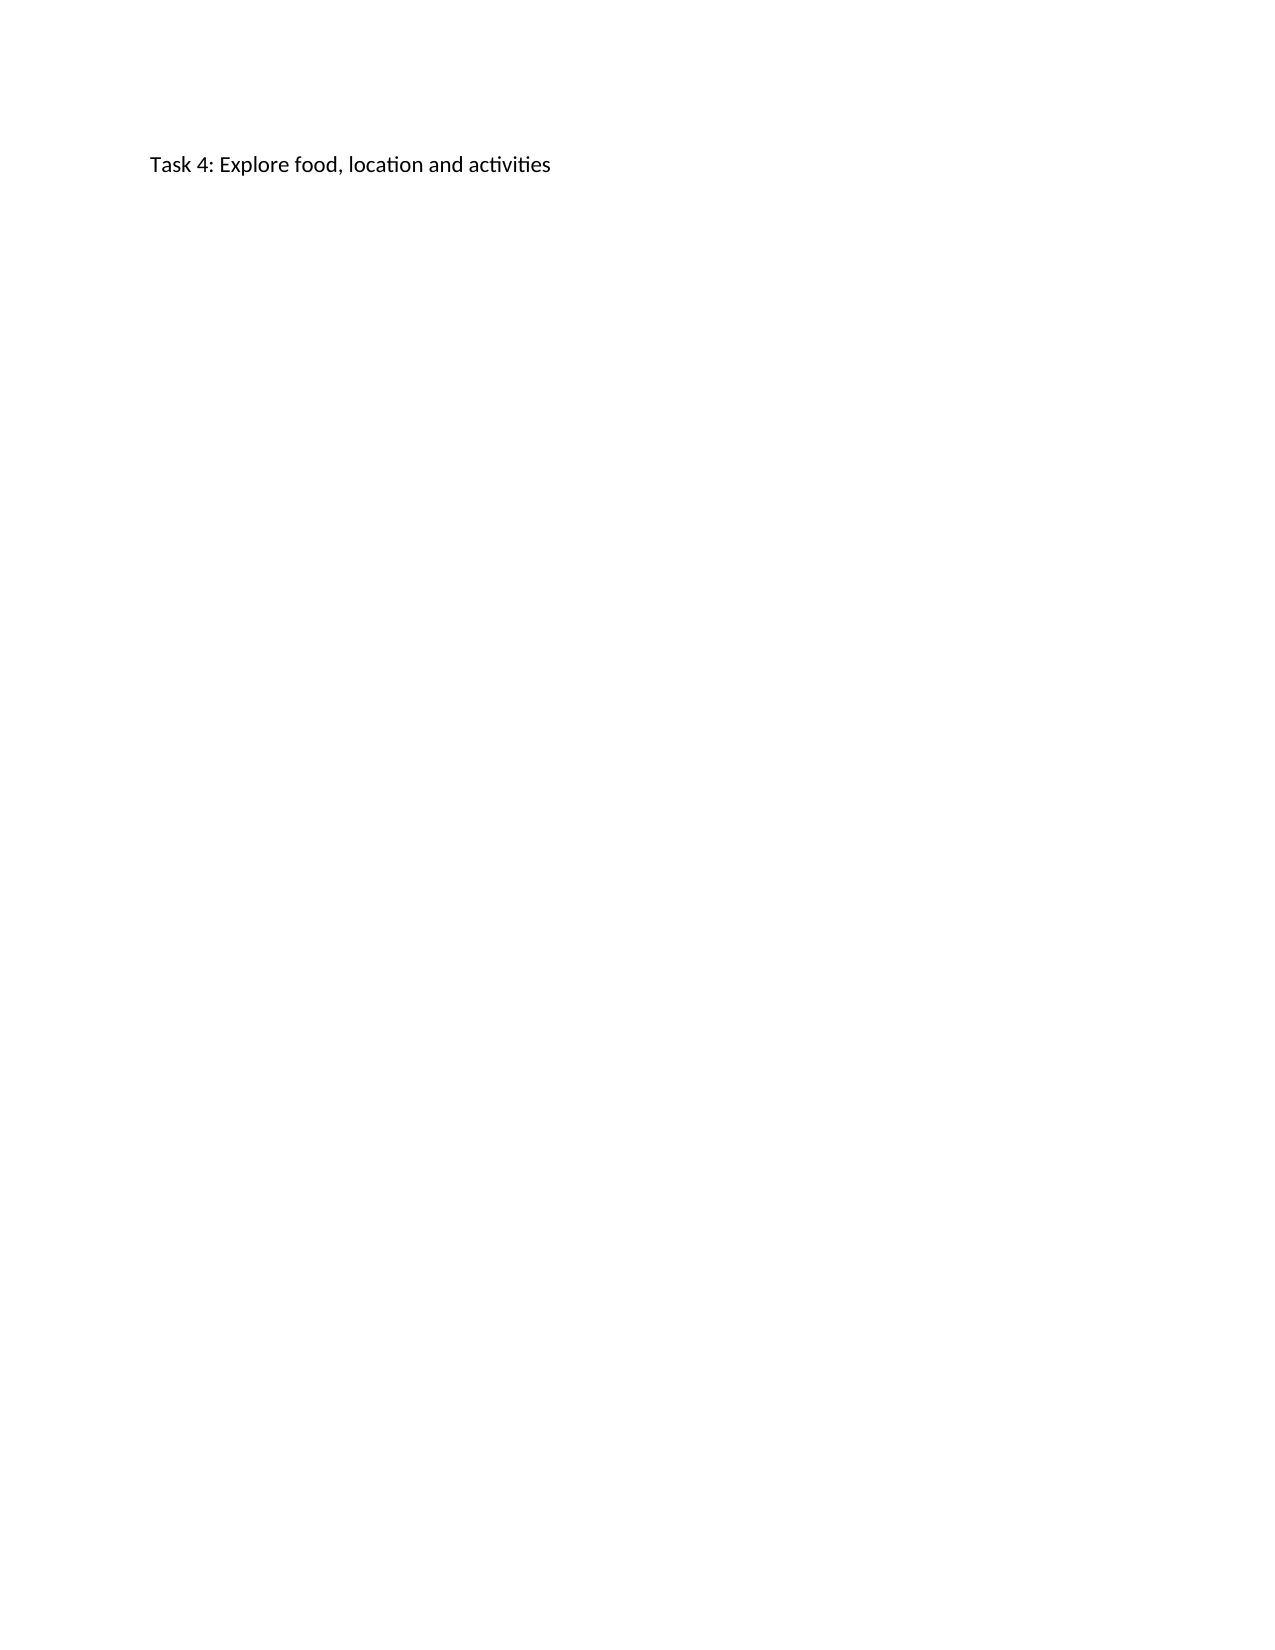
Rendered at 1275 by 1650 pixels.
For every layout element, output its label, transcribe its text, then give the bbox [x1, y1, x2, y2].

text Task 4: Explore food, location and activities [150, 150, 1125, 178]
